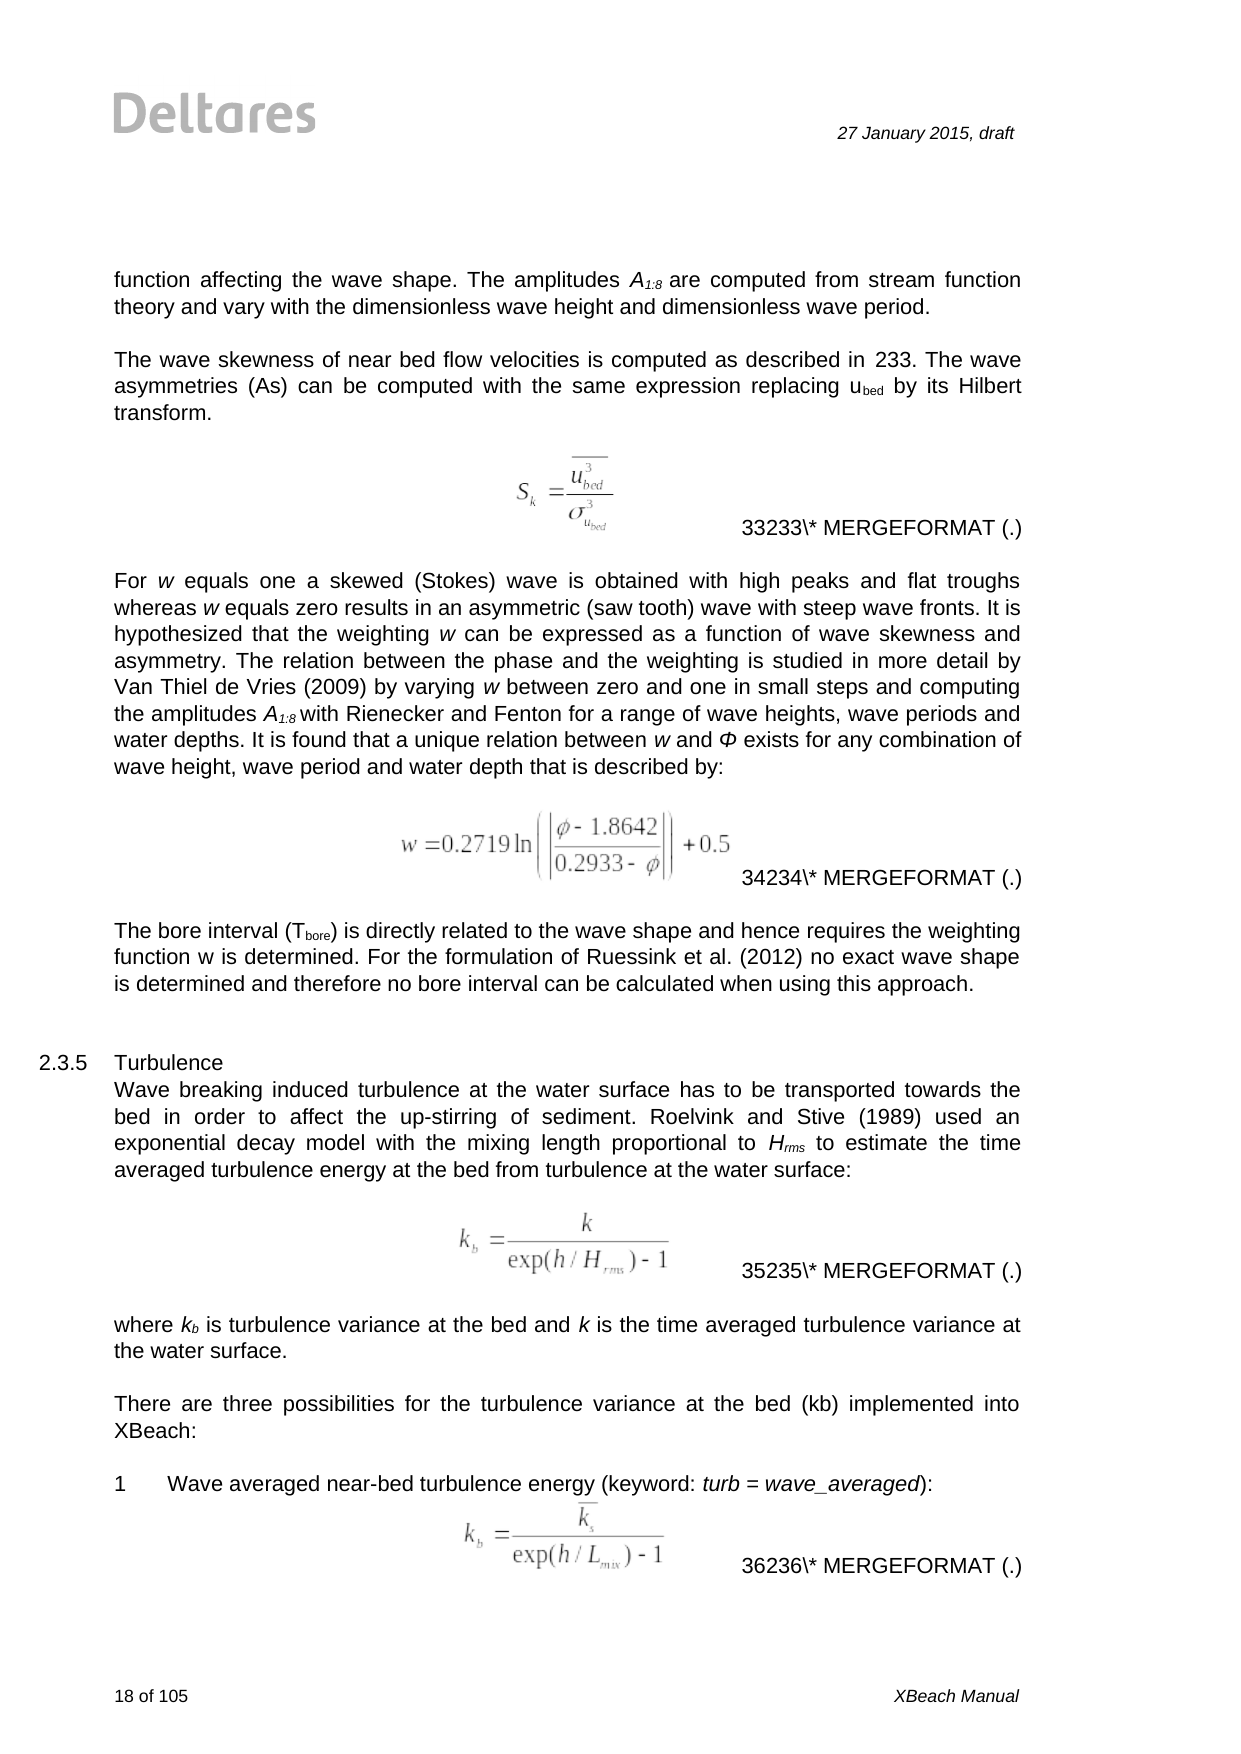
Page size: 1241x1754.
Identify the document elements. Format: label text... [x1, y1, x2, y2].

text There are three possibilities for the turbulence variance at the bed (kb) implemented into XBeach: [114, 1390, 1022, 1443]
text where kb is turbulence variance at the bed and k is the time averaged turbulence variance at the water surface. [114, 1310, 1022, 1363]
list Wave averaged near-bed turbulence energy (keyword: turb = wave_averaged): [114, 1469, 1022, 1496]
text For w equals one a skewed (Stokes) wave is obtained with high peaks and flat troughs whereas w equals zero results in an asymmetric (saw tooth) wave with steep wave fronts. It is hypothesized that the weighting w can be expressed as a function of wave skewness and asymmetry. The relation between the phase and the weighting is studied in more detail by Van Thiel de Vries (2009) by varying w between zero and one in small steps and computing the amplitudes A1:8 with Rienecker and Fenton for a range of wave heights, wave periods and water depths. It is found that a unique relation between w and Φ exists for any combination of wave height, wave period and water depth that is described by: [114, 566, 1022, 779]
text The bore interval (Tbore) is directly related to the wave shape and hence requires the weighting function w is determined. For the formulation of Ruessink et al. (2012) no exact wave shape is determined and therefore no bore interval can be calculated when using this approach. [114, 916, 1022, 996]
text Wave breaking induced turbulence at the water surface has to be transported towards the bed in order to affect the up-stirring of sediment. Roelvink and Stive (1989) used an exponential decay model with the mixing length proportional to Hrms to estimate the time averaged turbulence energy at the bed from turbulence at the water surface: [114, 1076, 1022, 1182]
picture [113, 75, 315, 133]
text The wave skewness of near bed flow velocities is computed as described in . The wave asymmetries (As) can be computed with the same expression replacing ubed by its Hilbert transform. [114, 346, 1022, 425]
subtitle Turbulence [87, 1049, 1022, 1076]
